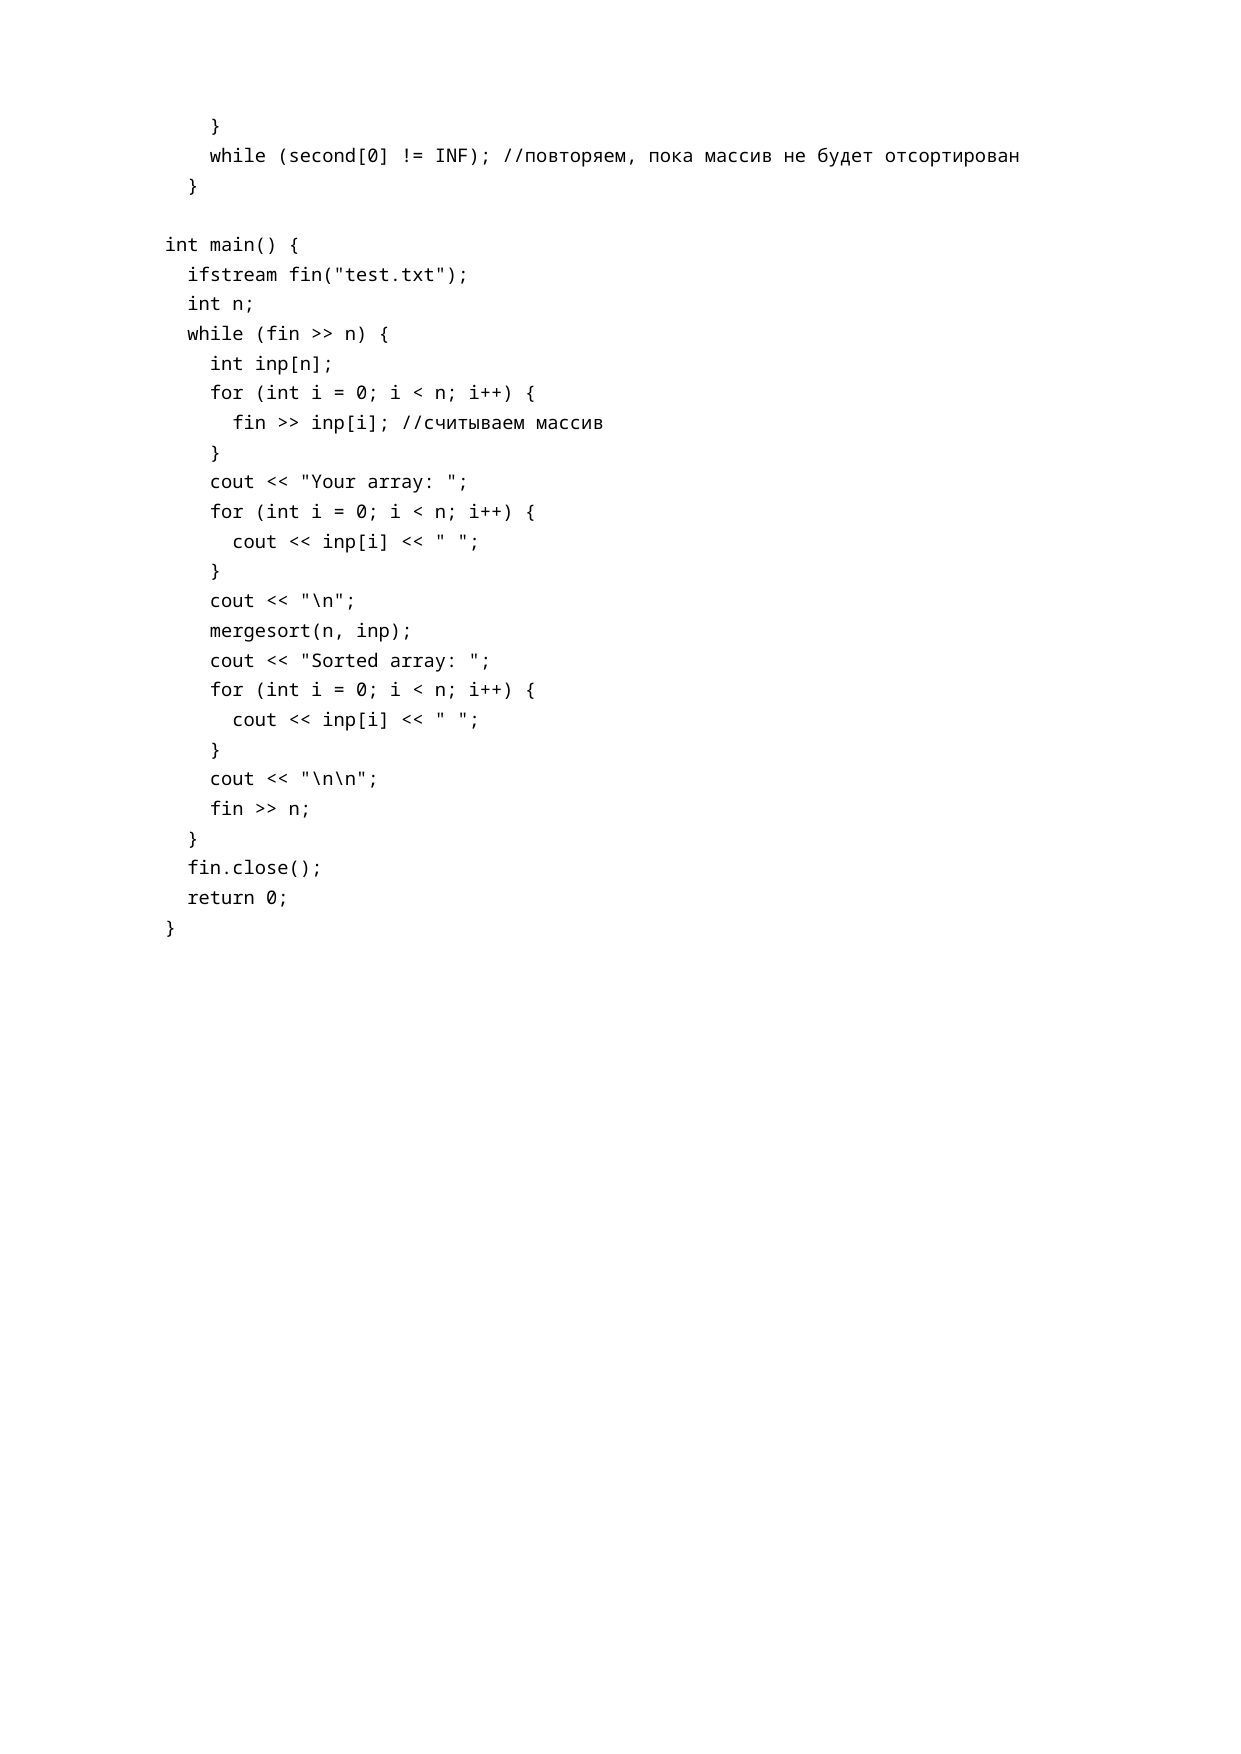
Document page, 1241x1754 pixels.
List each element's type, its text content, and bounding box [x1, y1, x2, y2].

text int n; [164, 286, 1176, 316]
text for (int i = 0; i < n; i++) { [164, 672, 1176, 702]
text cout << "\n\n"; [164, 761, 1176, 791]
text } [164, 435, 1176, 464]
text while (fin >> n) { [164, 316, 1176, 346]
text fin >> n; [164, 791, 1176, 821]
text } [164, 108, 1176, 138]
text } [164, 554, 1176, 583]
text } [164, 732, 1176, 761]
text return 0; [164, 880, 1176, 910]
text cout << inp[i] << " "; [164, 702, 1176, 732]
text int main() { [164, 227, 1176, 257]
text } [164, 910, 1176, 939]
text while (second[0] != INF); //повторяем, пока массив не будет отсортирован [164, 138, 1176, 168]
text cout << inp[i] << " "; [164, 524, 1176, 554]
text cout << "Your array: "; [164, 464, 1176, 494]
text for (int i = 0; i < n; i++) { [164, 376, 1176, 405]
text mergesort(n, inp); [164, 613, 1176, 643]
text cout << "\n"; [164, 583, 1176, 613]
text } [164, 821, 1176, 851]
text ifstream fin("test.txt"); [164, 257, 1176, 286]
text } [164, 168, 1176, 197]
text fin >> inp[i]; //считываем массив [164, 405, 1176, 435]
text cout << "Sorted array: "; [164, 643, 1176, 672]
text fin.close(); [164, 851, 1176, 880]
text for (int i = 0; i < n; i++) { [164, 494, 1176, 524]
text int inp[n]; [164, 346, 1176, 376]
